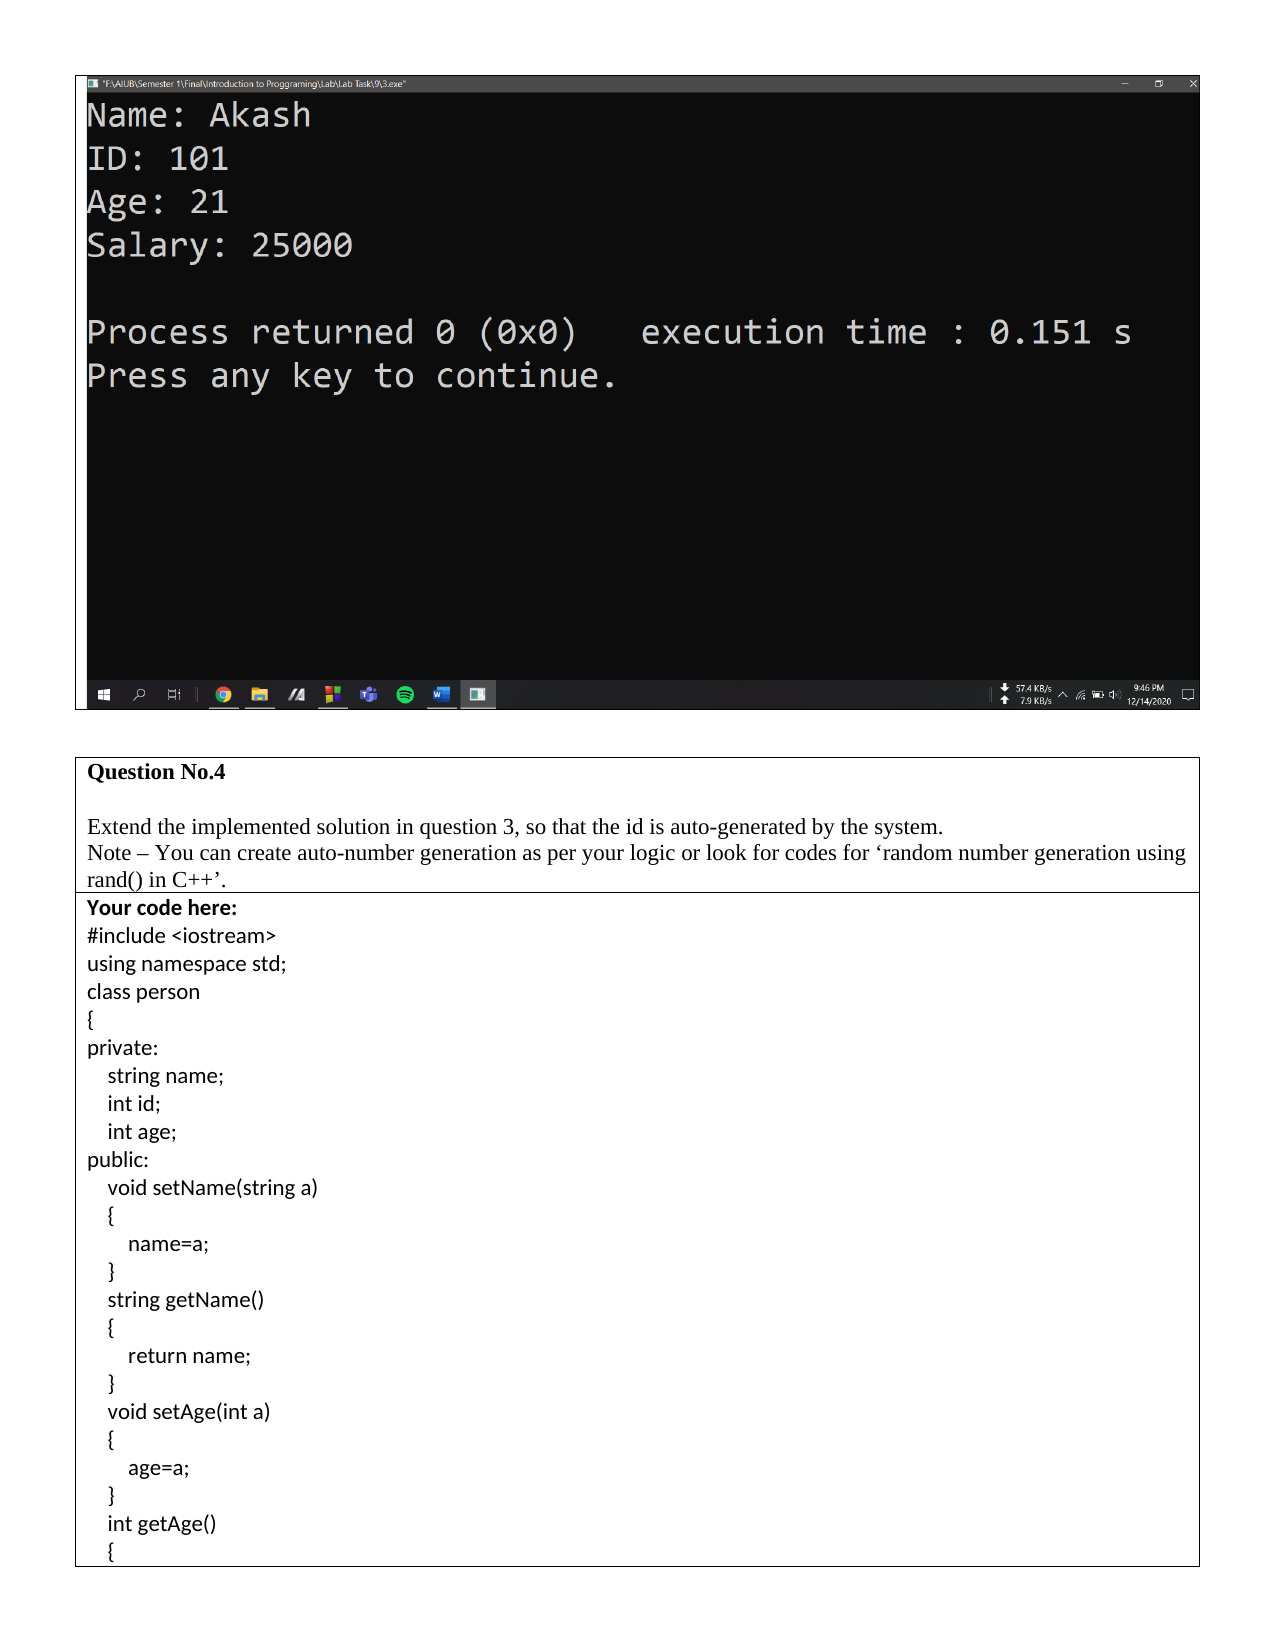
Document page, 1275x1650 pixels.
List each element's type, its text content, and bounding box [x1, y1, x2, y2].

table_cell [76, 893, 1199, 1566]
table_header Question No.4 Extend the implemented solution in question 3, so that the id is auto-generated by the system. Note – You can create auto-number generation as per your logic or look for codes for ‘random number generation using rand() in C++’. [76, 758, 1199, 892]
picture [86, 76, 1200, 709]
